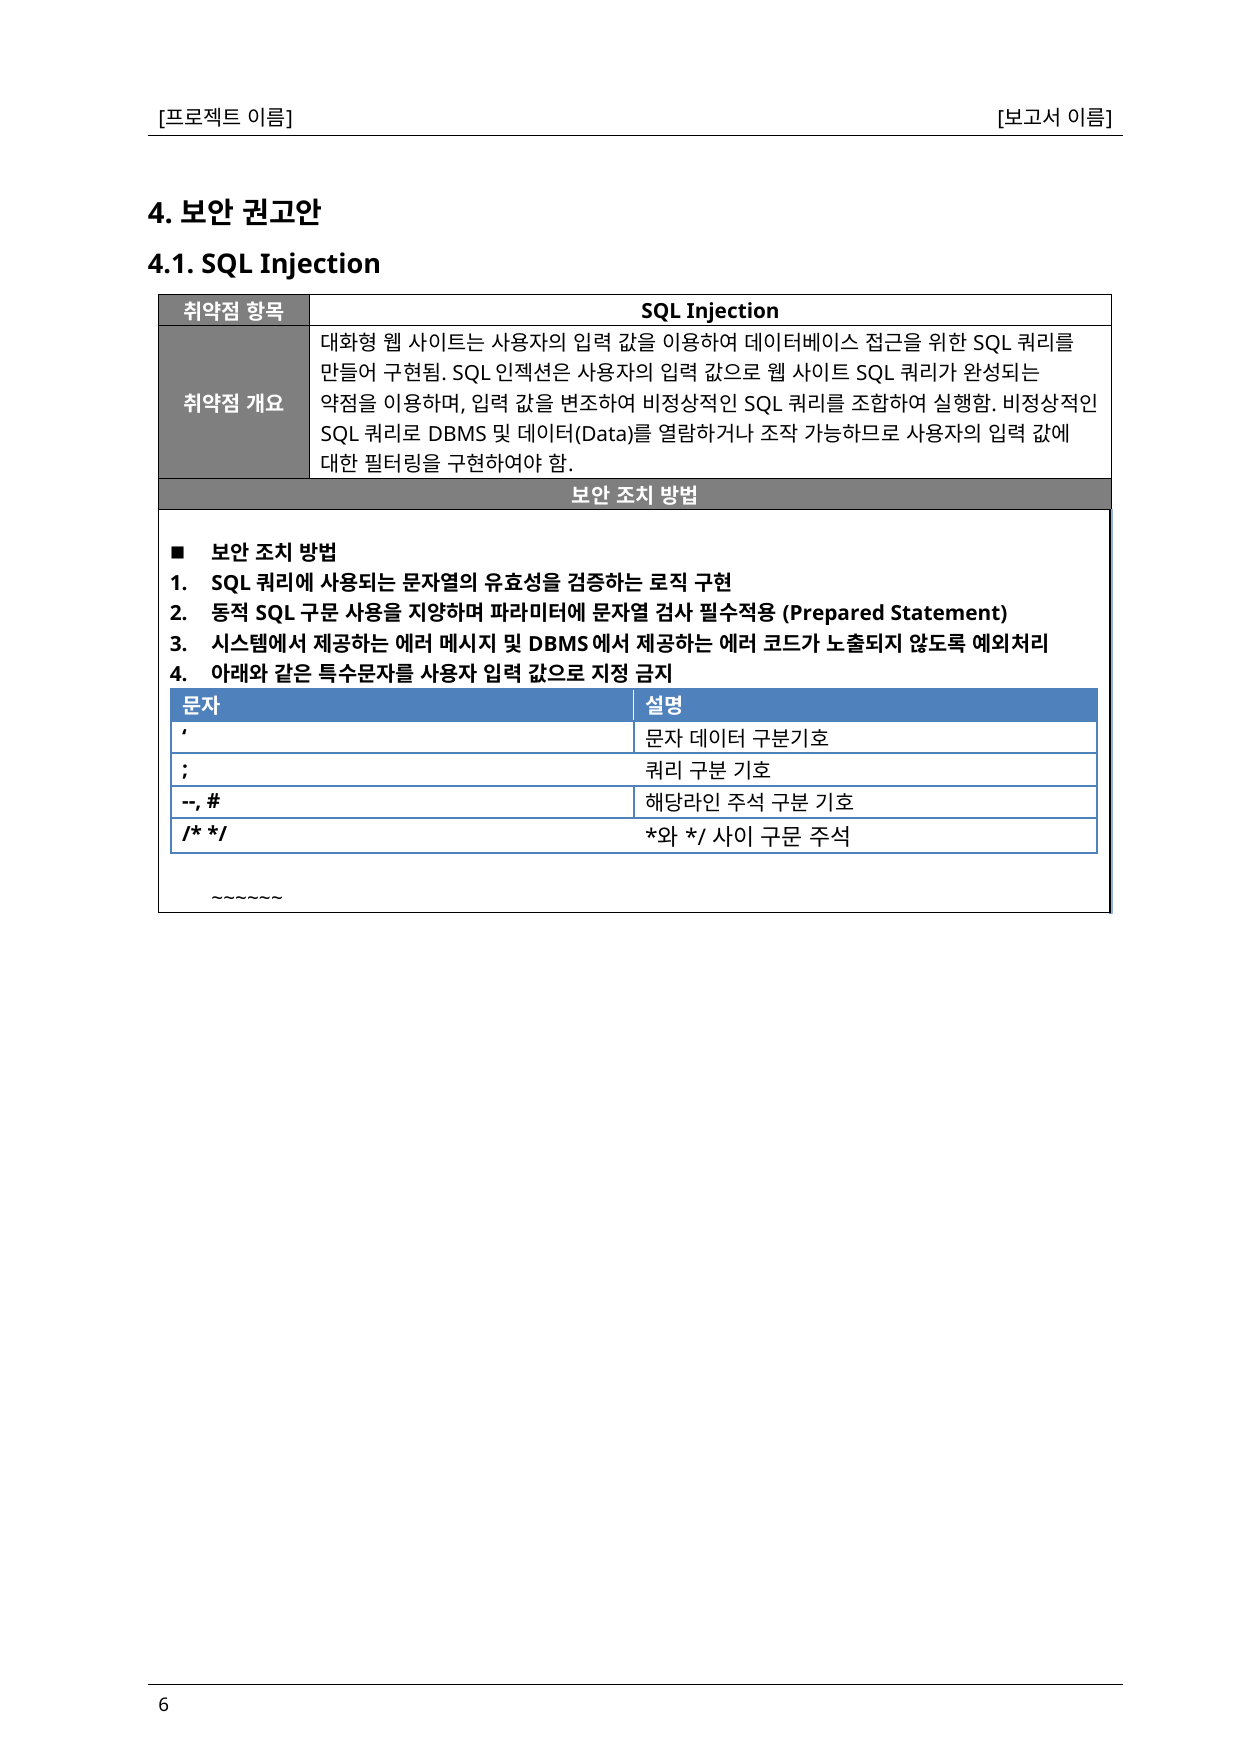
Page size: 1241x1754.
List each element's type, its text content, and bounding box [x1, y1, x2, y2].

table_cell 대화형 웹 사이트는 사용자의 입력 값을 이용하여 데이터베이스 접근을 위한 SQL 쿼리를 만들어 구현됨. SQL인젝션은 사용자의 입력 값으로 웹 사이트 SQL 쿼리가 완성되는 약점을 이용하며, 입력 값을 변조하여 비정상적인 SQL 쿼리를 조합하여 실행함. 비정상적인 SQL 쿼리로 DBMS 및 데이터(Data)를 열람하거나 조작 가능하므로 사용자의 입력 값에 대한 필터링을 구현하여야 함. [310, 326, 1111, 478]
table_header SQL Injection [310, 295, 1111, 325]
table_header 취약점 항목 [159, 295, 309, 325]
table_cell 취약점 개요 [159, 326, 309, 478]
text SQL Injection [148, 244, 1122, 281]
table_cell 보안 조치 방법 [159, 479, 1111, 509]
text 보안 권고안 [148, 190, 1122, 232]
table_cell 보안 조치 방법 SQL 쿼리에 사용되는 문자열의 유효성을 검증하는 로직 구현 동적 SQL 구문 사용을 지양하며 파라미터에 문자열 검사 필수적용 (Prepared Statement) 시스템에서 제공하는 에러 메시지 및 DBMS에서 제공하는 에러 코드가 노출되지 않도록 예외처리 아래와 같은 특수문자를 사용자 입력 값으로 지정 금지 ~~~~~~ [159, 510, 1109, 912]
